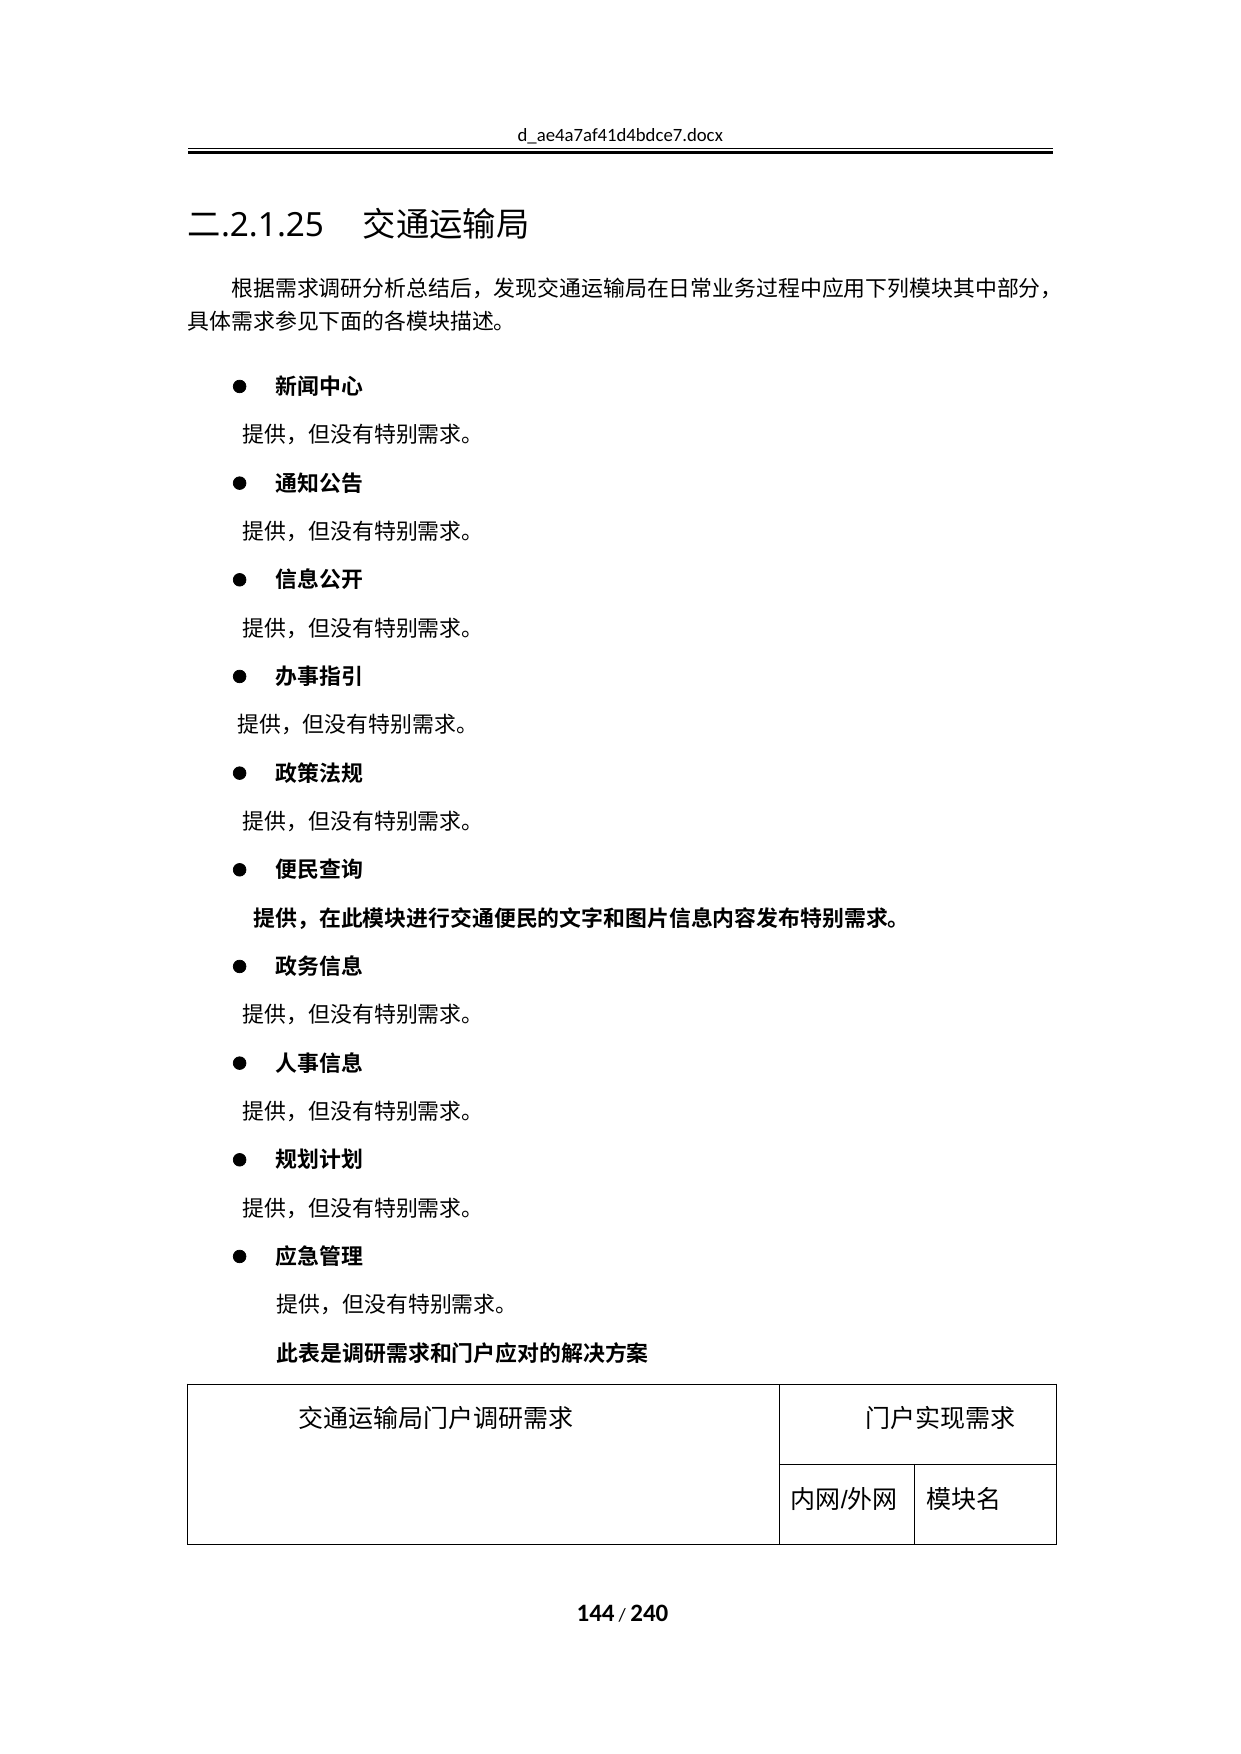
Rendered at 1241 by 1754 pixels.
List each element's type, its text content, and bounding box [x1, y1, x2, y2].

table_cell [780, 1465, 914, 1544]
text 提供，但没有特别需求。 [231, 610, 1053, 643]
list 政策法规 [231, 755, 1053, 788]
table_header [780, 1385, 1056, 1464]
text 提供，但没有特别需求。 [231, 1093, 1053, 1126]
text 此表是调研需求和门户应对的解决方案 [231, 1335, 1053, 1368]
text 提供，但没有特别需求。 [231, 707, 1053, 739]
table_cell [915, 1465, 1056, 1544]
list 应急管理 [231, 1238, 1053, 1271]
text 提供，但没有特别需求。 [231, 1190, 1053, 1223]
text 提供，但没有特别需求。 [231, 997, 1053, 1029]
text 根据需求调研分析总结后，发现交通运输局在日常业务过程中应用下列模块其中部分，具体需求参见下面的各模块描述。 [187, 271, 1053, 336]
list 新闻中心 [231, 368, 1053, 401]
list 通知公告 [231, 465, 1053, 498]
text 提供，但没有特别需求。 [231, 513, 1053, 546]
text 提供，在此模块进行交通便民的文字和图片信息内容发布特别需求。 [231, 900, 1053, 933]
list 信息公开 [231, 562, 1053, 594]
list 规划计划 [231, 1142, 1053, 1174]
text 提供，但没有特别需求。 [231, 803, 1053, 836]
list 办事指引 [231, 658, 1053, 691]
list 人事信息 [231, 1045, 1053, 1078]
list 便民查询 [231, 852, 1053, 884]
list 政务信息 [231, 948, 1053, 981]
text 交通运输局 [187, 190, 1053, 255]
text 提供，但没有特别需求。 [231, 417, 1053, 449]
text 提供，但没有特别需求。 [231, 1287, 1053, 1319]
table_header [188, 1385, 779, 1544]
